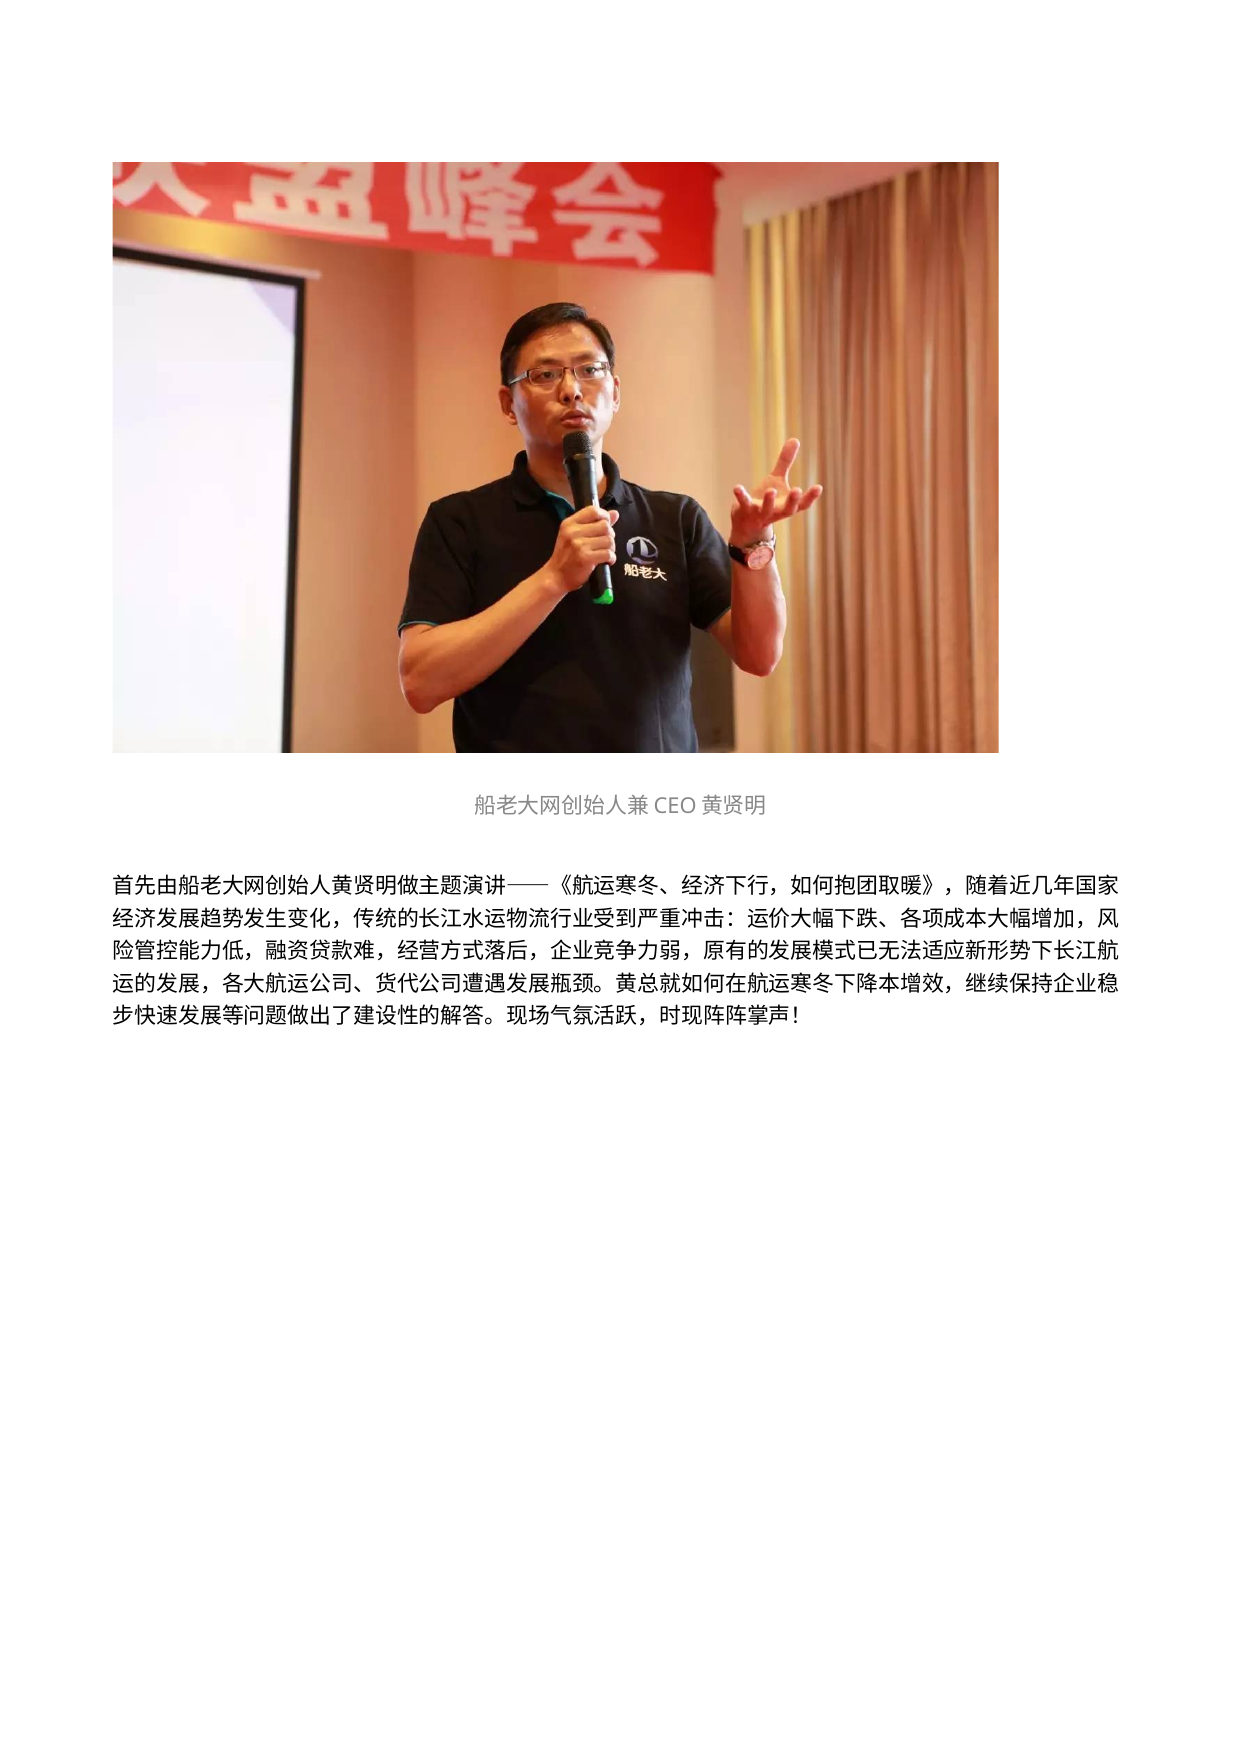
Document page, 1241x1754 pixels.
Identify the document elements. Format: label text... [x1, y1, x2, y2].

picture [112, 162, 999, 753]
text 首先由船老大网创始人黄贤明做主题演讲——《航运寒冬、经济下行，如何抱团取暖》，随着近几年国家经济发展趋势发生变化，传统的长江水运物流行业受到严重冲击：运价大幅下跌、各项成本大幅增加，风险管控能力低，融资贷款难，经营方式落后，企业竞争力弱，原有的发展模式已无法适应新形势下长江航运的发展，各大航运公司、货代公司遭遇发展瓶颈。黄总就如何在航运寒冬下降本增效，继续保持企业稳步快速发展等问题做出了建设性的解答。现场气氛活跃，时现阵阵掌声！ [112, 868, 1128, 1030]
text 船老大网创始人兼CEO黄贤明 [112, 787, 1128, 820]
